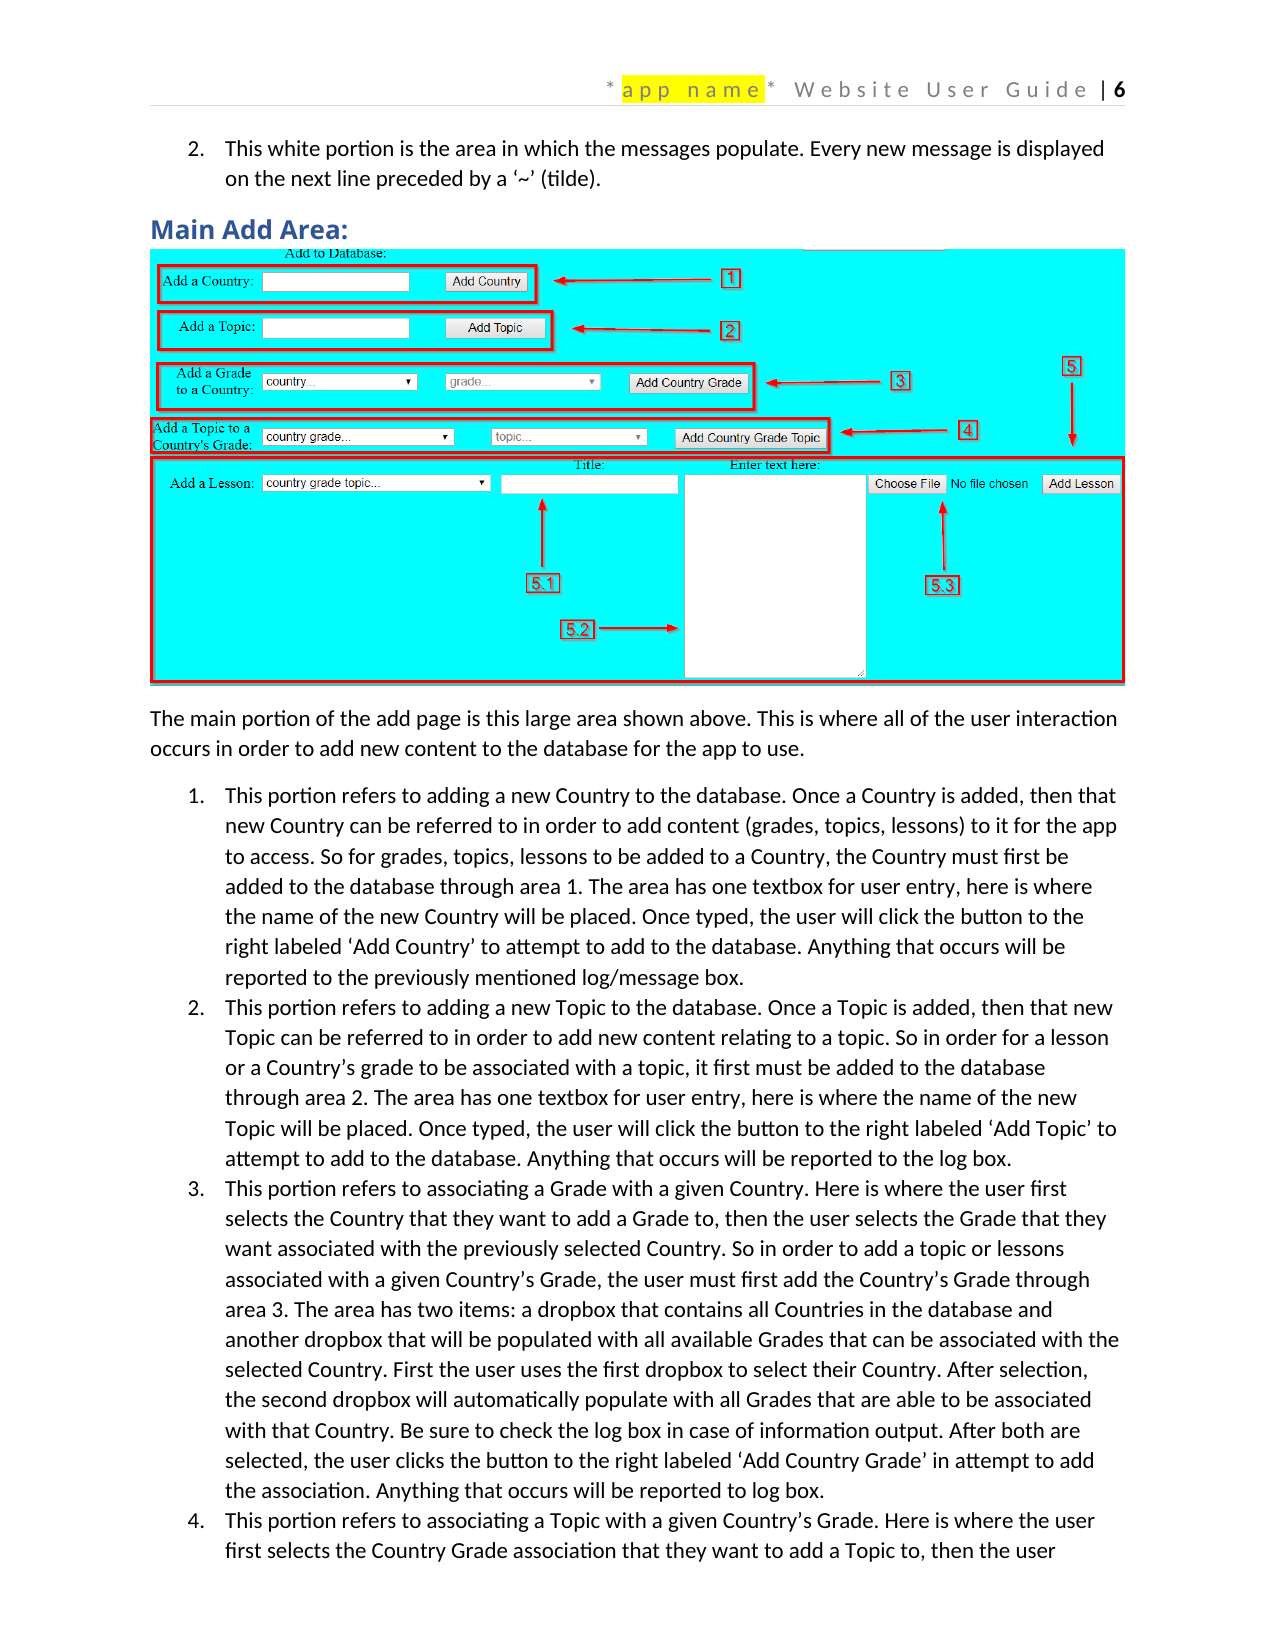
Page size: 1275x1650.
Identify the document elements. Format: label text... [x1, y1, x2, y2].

list This portion refers to adding a new Topic to the database. Once a Topic is added, then that new Topic can be referred to in order to add new content relating to a topic. So in order for a lesson or a Country’s grade to be associated with a topic, it first must be added to the database through area 2. The area has one textbox for user entry, here is where the name of the new Topic will be placed. Once typed, the user will click the button to the right labeled ‘Add Topic’ to attempt to add to the database. Anything that occurs will be reported to the log box. [187, 993, 1125, 1172]
list This white portion is the area in which the messages populate. Every new message is displayed on the next line preceded by a ‘~’ (tilde). [187, 134, 1125, 192]
list This portion refers to associating a Grade with a given Country. Here is where the user first selects the Country that they want to add a Grade to, then the user selects the Grade that they want associated with the previously selected Country. So in order to add a topic or lessons associated with a given Country’s Grade, the user must first add the Country’s Grade through area 3. The area has two items: a dropbox that contains all Countries in the database and another dropbox that will be populated with all available Grades that can be associated with the selected Country. First the user uses the first dropbox to select their Country. After selection, the second dropbox will automatically populate with all Grades that are able to be associated with that Country. Be sure to check the log box in case of information output. After both are selected, the user clicks the button to the right labeled ‘Add Country Grade’ in attempt to add the association. Anything that occurs will be reported to log box. [187, 1174, 1125, 1504]
text The main portion of the add page is this large area shown above. This is where all of the user interaction occurs in order to add new content to the database for the app to use. [150, 704, 1125, 762]
list This portion refers to adding a new Country to the database. Once a Country is added, then that new Country can be referred to in order to add content (grades, topics, lessons) to it for the app to access. So for grades, topics, lessons to be added to a Country, the Country must first be added to the database through area 1. The area has one textbox for user entry, here is where the name of the new Country will be placed. Once typed, the user will click the button to the right labeled ‘Add Country’ to attempt to add to the database. Anything that occurs will be reported to the previously mentioned log/message box. [187, 781, 1125, 991]
subtitle Main Add Area: [150, 211, 1125, 247]
picture [150, 249, 1125, 686]
